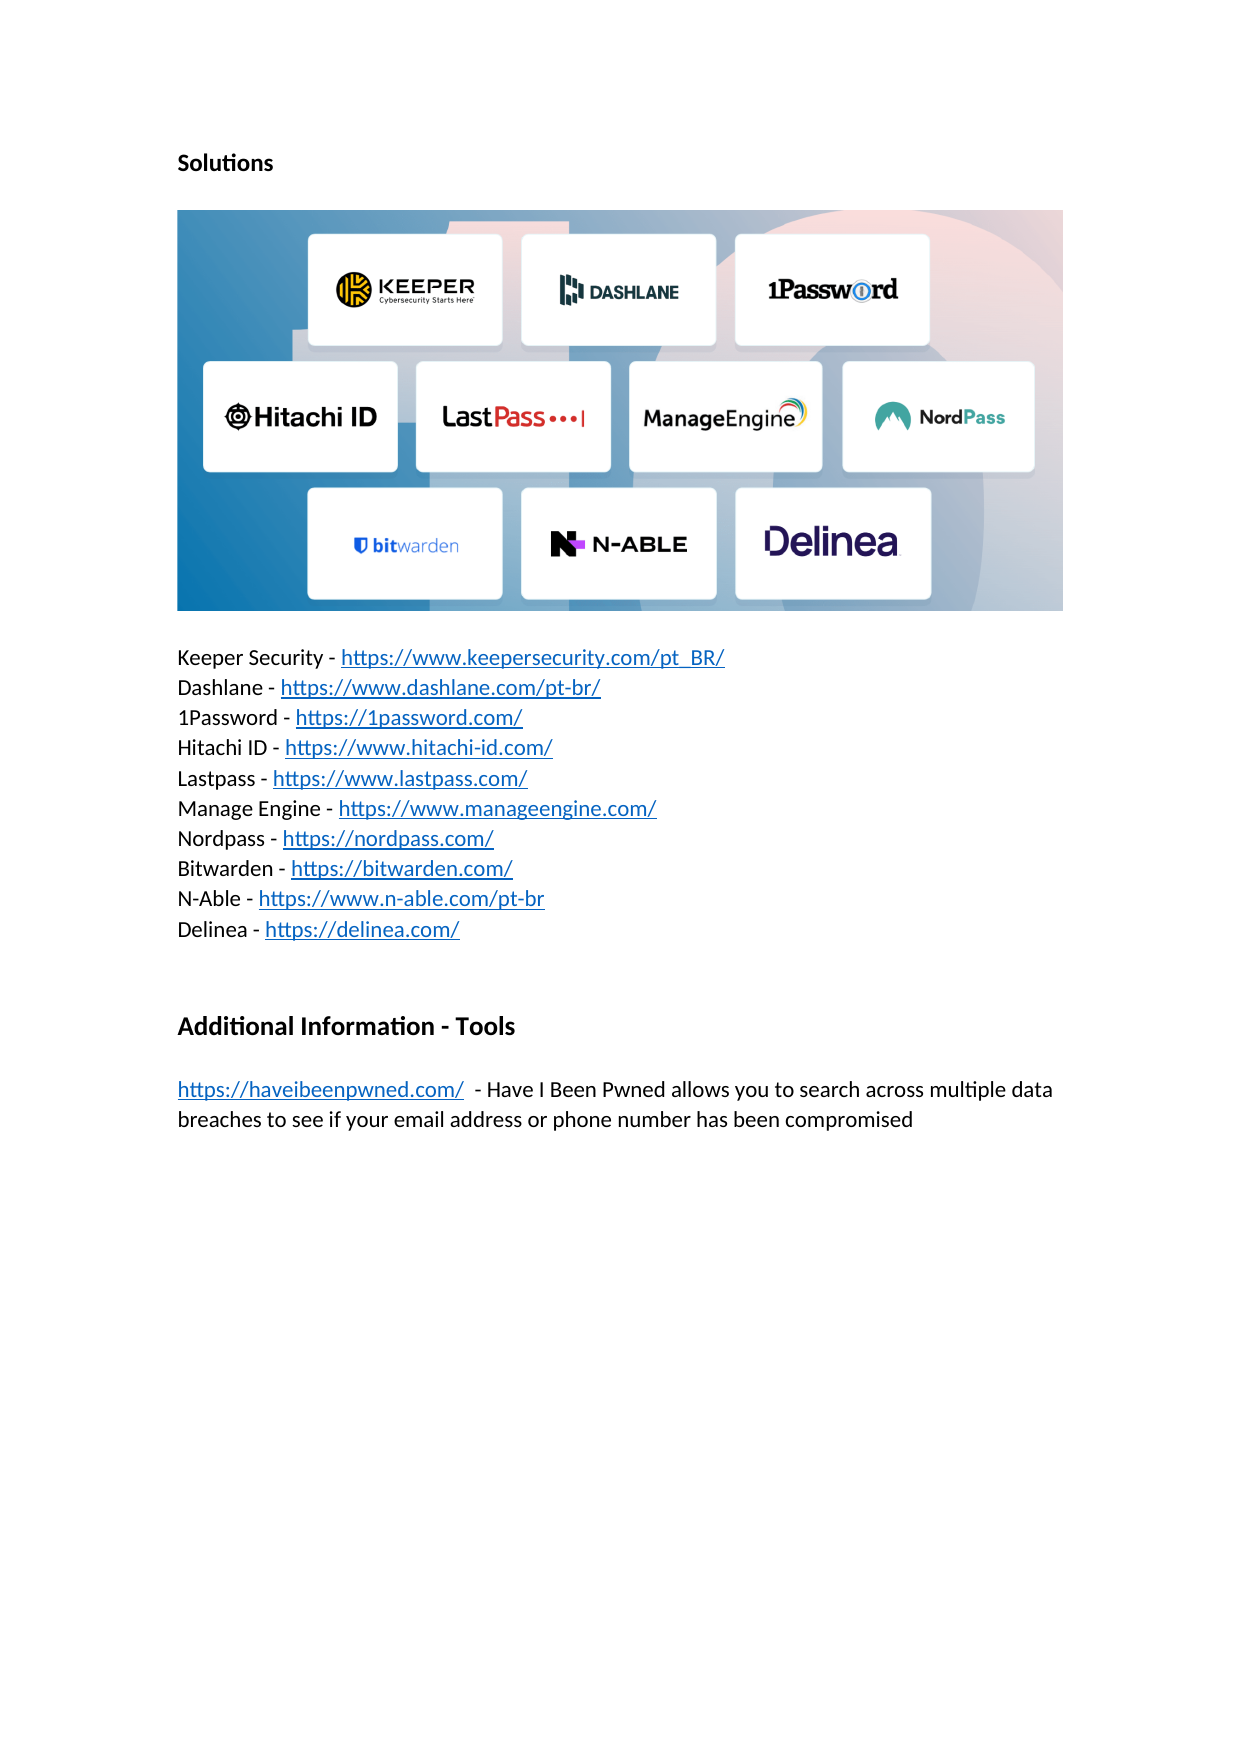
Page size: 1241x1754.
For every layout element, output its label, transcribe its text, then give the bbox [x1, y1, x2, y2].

text Hitachi ID - https://www.hitachi-id.com/ [177, 733, 1063, 762]
text Bitwarden - https://bitwarden.com/ [177, 854, 1063, 882]
subtitle Additional Information - Tools [177, 1009, 1063, 1043]
text Keeper Security - https://www.keepersecurity.com/pt_BR/ [177, 643, 1063, 671]
picture [177, 210, 1063, 611]
text Delinea - https://delinea.com/ [177, 915, 1063, 943]
text Nordpass - https://nordpass.com/ [177, 824, 1063, 852]
subtitle Solutions [177, 148, 1063, 178]
text Dashlane - https://www.dashlane.com/pt-br/ [177, 673, 1063, 701]
text N-Able - https://www.n-able.com/pt-br [177, 884, 1063, 913]
text Lastpass - https://www.lastpass.com/ [177, 764, 1063, 792]
text https://haveibeenpwned.com/ - Have I Been Pwned allows you to search across multiple data breaches to see if your email address or phone number has been compromised [177, 1075, 1063, 1133]
text 1Password - https://1password.com/ [177, 703, 1063, 731]
text Manage Engine - https://www.manageengine.com/ [177, 794, 1063, 822]
